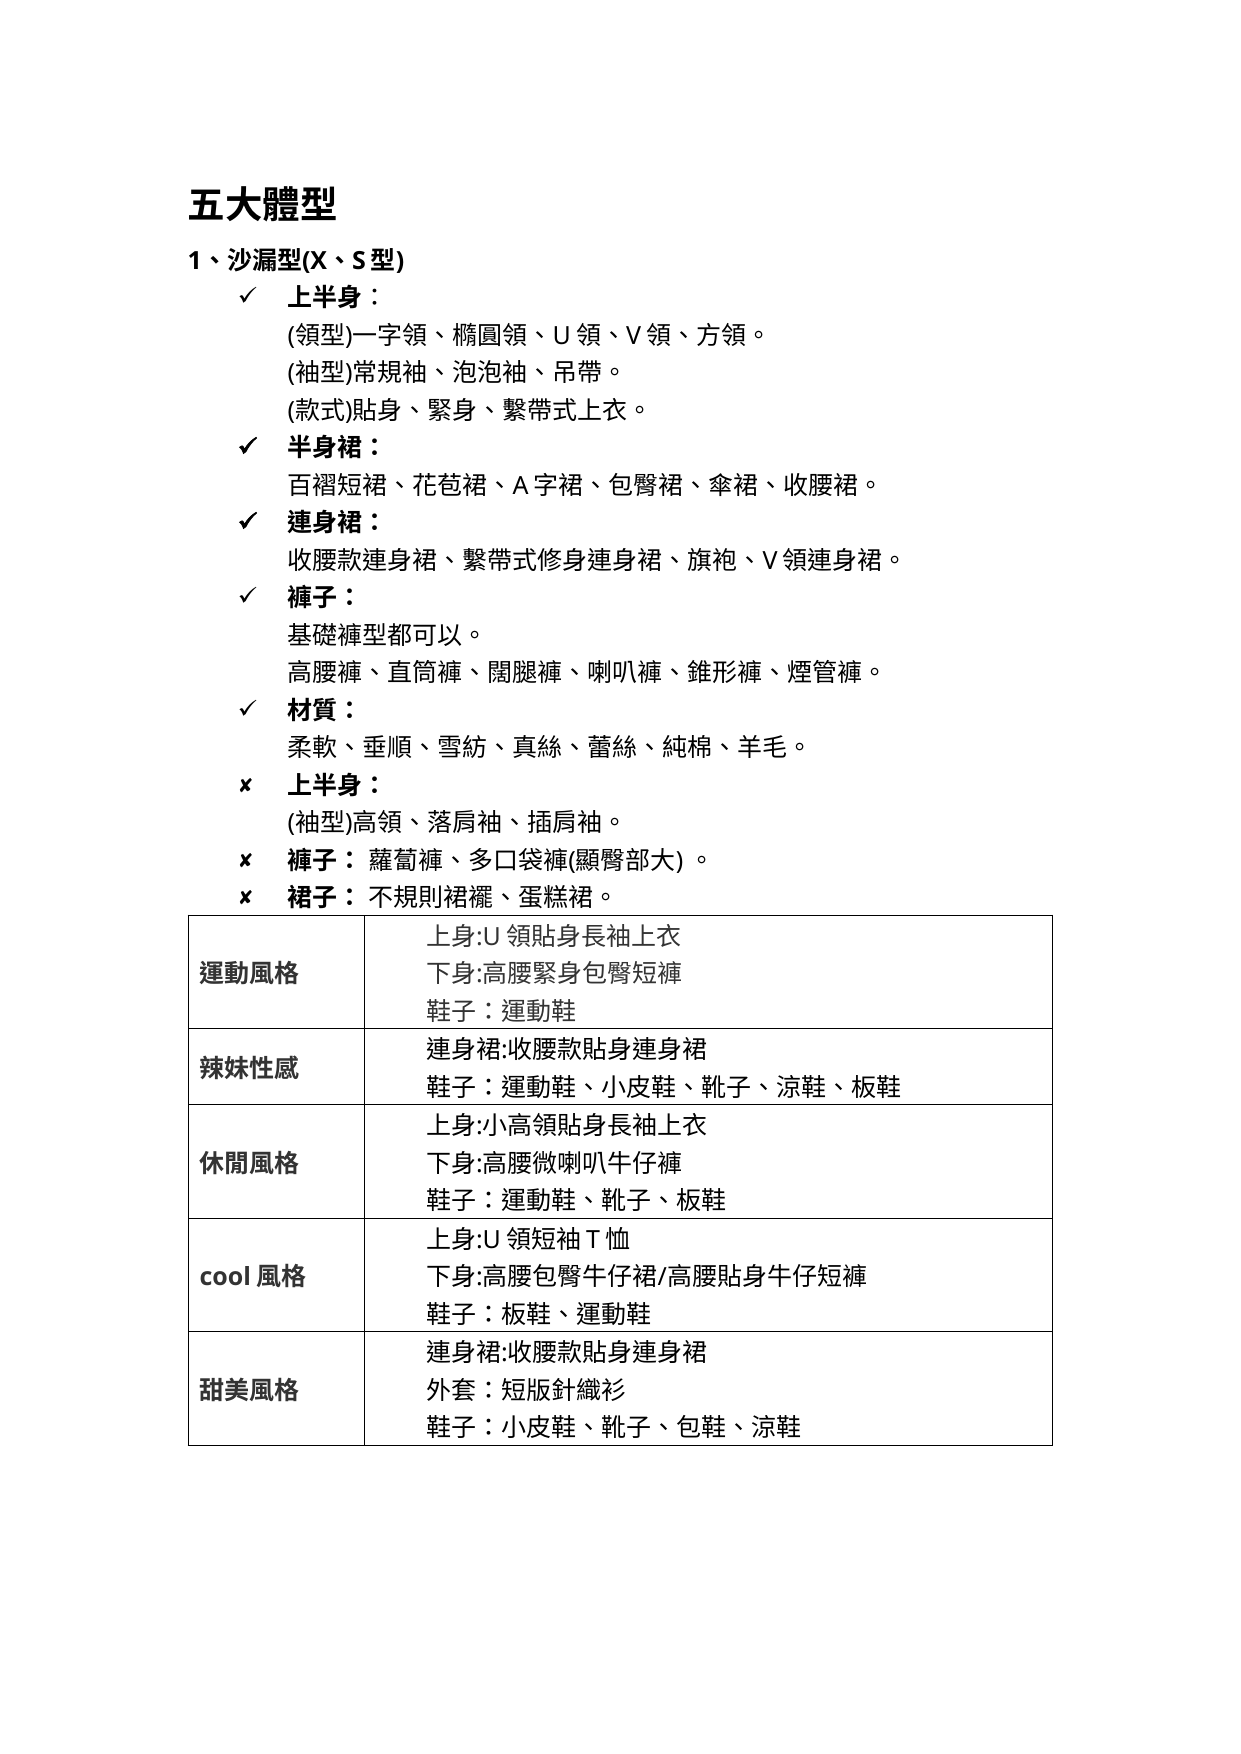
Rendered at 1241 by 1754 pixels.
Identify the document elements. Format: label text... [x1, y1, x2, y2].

table_cell 連身裙:收腰款貼身連身裙 外套：短版針織衫 鞋子：小皮鞋、靴子、包鞋、涼鞋 [365, 1332, 1052, 1445]
table_cell 辣妹性感 [189, 1029, 364, 1104]
table_header 上身:U領貼身長袖上衣 下身:高腰緊身包臀短褲 鞋子：運動鞋 [365, 916, 1052, 1028]
list 連身裙： [237, 502, 1053, 539]
table_cell 甜美風格 [189, 1332, 364, 1445]
list (款式)貼身、緊身、繫帶式上衣。 [287, 389, 1053, 427]
list 材質： [237, 689, 1053, 727]
list 柔軟、垂順、雪紡、真絲、蕾絲、純棉、羊毛。 [287, 727, 1053, 764]
list 高腰褲、直筒褲、闊腿褲、喇叭褲、錐形褲、煙管褲。 [287, 652, 1053, 689]
list (領型)一字領、橢圓領、U領、V領、方領。 [287, 314, 1053, 352]
list 褲子： 蘿蔔褲、多口袋褲(顯臀部大) 。 [237, 839, 1053, 877]
table_cell cool風格 [189, 1219, 364, 1331]
list 半身裙： [237, 427, 1053, 464]
table_cell 上身:小高領貼身長袖上衣 下身:高腰微喇叭牛仔褲 鞋子：運動鞋、靴子、板鞋 [365, 1105, 1052, 1218]
list 上半身： [237, 277, 1053, 314]
list 百褶短裙、花苞裙、A字裙、包臀裙、傘裙、收腰裙。 [287, 464, 1053, 502]
list 上半身： [237, 764, 1053, 802]
list (袖型)常規袖、泡泡袖、吊帶。 [287, 352, 1053, 389]
table_cell 連身裙:收腰款貼身連身裙 鞋子：運動鞋、小皮鞋、靴子、涼鞋、板鞋 [365, 1029, 1052, 1104]
list 裙子： 不規則裙襬、蛋糕裙。 [237, 877, 1053, 914]
text 1、沙漏型(X、S型) [187, 239, 1053, 277]
text 五大體型 [187, 164, 1053, 239]
list (袖型)高領、落肩袖、插肩袖。 [287, 802, 1053, 839]
table_header 運動風格 [189, 916, 364, 1028]
table_cell 休閒風格 [189, 1105, 364, 1218]
table_cell 上身:U領短袖T恤 下身:高腰包臀牛仔裙/高腰貼身牛仔短褲 鞋子：板鞋、運動鞋 [365, 1219, 1052, 1331]
list 收腰款連身裙、繫帶式修身連身裙、旗袍、V領連身裙。 [287, 539, 1053, 577]
list 基礎褲型都可以。 [287, 614, 1053, 652]
list 褲子： [237, 577, 1053, 614]
